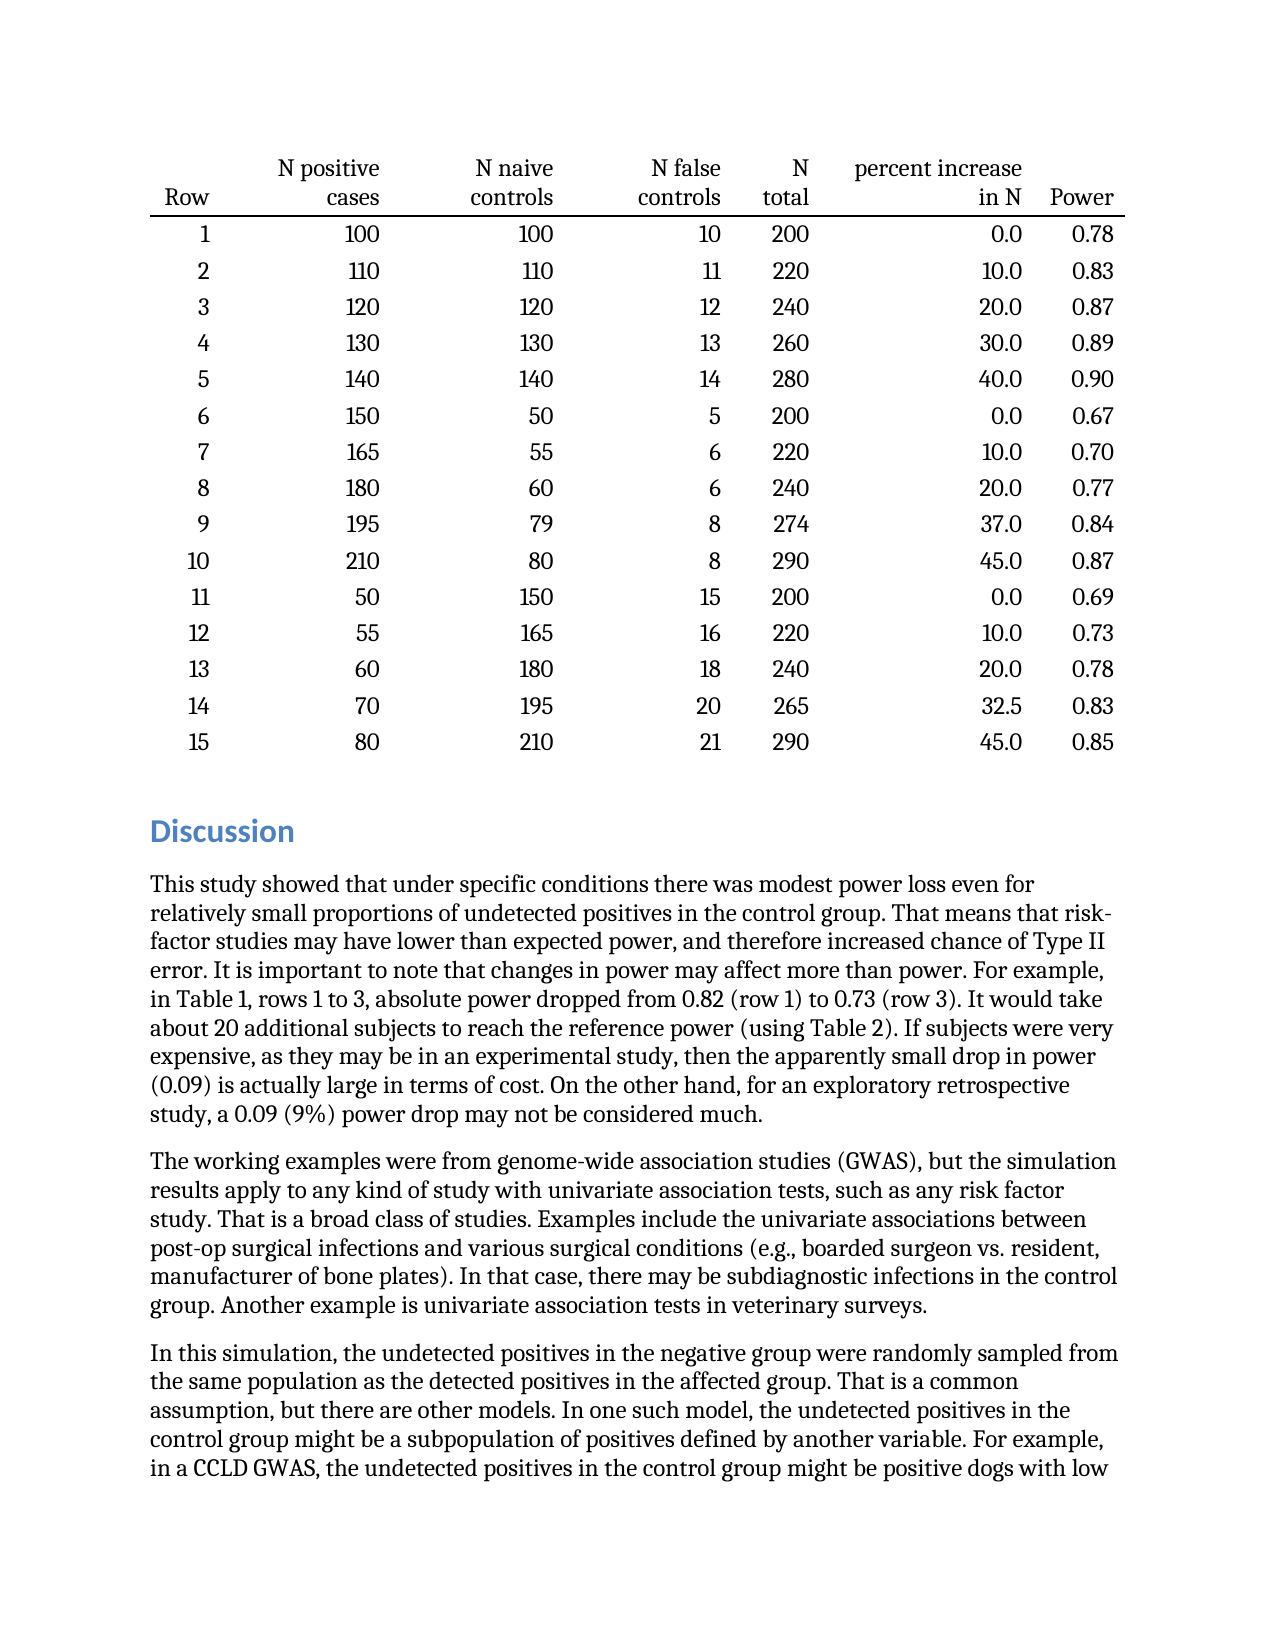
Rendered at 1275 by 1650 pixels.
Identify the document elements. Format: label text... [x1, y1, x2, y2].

table_cell 10 [565, 217, 732, 253]
table_cell 274 [732, 507, 820, 543]
table_cell 6 [565, 470, 732, 507]
table_cell 290 [732, 543, 820, 579]
table_cell 110 [391, 253, 564, 289]
table_cell 280 [732, 362, 820, 398]
table_cell 8 [150, 470, 221, 507]
table_cell 79 [391, 507, 564, 543]
table_cell 10.0 [820, 253, 1033, 289]
table_cell 0.85 [1033, 724, 1125, 760]
table_cell 20.0 [820, 652, 1033, 688]
table_cell 0.87 [1033, 543, 1125, 579]
table_cell 130 [391, 325, 564, 362]
subtitle Discussion [150, 810, 1125, 851]
table_cell 11 [150, 579, 221, 615]
table_cell 14 [150, 688, 221, 724]
table_cell 60 [391, 470, 564, 507]
table_cell 0.84 [1033, 507, 1125, 543]
table_cell 5 [565, 398, 732, 434]
table_cell 4 [150, 325, 221, 362]
table_cell 70 [221, 688, 391, 724]
table_cell 120 [221, 289, 391, 325]
table_cell 0.89 [1033, 325, 1125, 362]
table_cell 0.87 [1033, 289, 1125, 325]
table_cell 0.78 [1033, 652, 1125, 688]
table_cell 15 [565, 579, 732, 615]
table_cell 150 [221, 398, 391, 434]
table_cell 210 [391, 724, 564, 760]
table_cell 0.69 [1033, 579, 1125, 615]
table_cell 11 [565, 253, 732, 289]
table_cell 45.0 [820, 543, 1033, 579]
table_cell 10 [150, 543, 221, 579]
table_cell 0.78 [1033, 217, 1125, 253]
table_cell 0.77 [1033, 470, 1125, 507]
table_cell 0.70 [1033, 434, 1125, 470]
table_header N positive cases [221, 150, 391, 215]
table_cell 100 [221, 217, 391, 253]
table_cell 80 [391, 543, 564, 579]
table_cell 195 [221, 507, 391, 543]
table_cell 6 [565, 434, 732, 470]
table_cell 1 [150, 217, 221, 253]
table_cell 15 [150, 724, 221, 760]
table_cell 200 [732, 398, 820, 434]
table_cell 12 [565, 289, 732, 325]
table_cell 290 [732, 724, 820, 760]
table_cell 16 [565, 615, 732, 652]
table_cell 0.90 [1033, 362, 1125, 398]
table_cell 150 [391, 579, 564, 615]
table_cell 12 [150, 615, 221, 652]
table_cell 265 [732, 688, 820, 724]
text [150, 1338, 1125, 1482]
table_cell 8 [565, 543, 732, 579]
table_cell 140 [391, 362, 564, 398]
table_cell 7 [150, 434, 221, 470]
table_header Row [150, 150, 221, 215]
table_cell 9 [150, 507, 221, 543]
table_cell 21 [565, 724, 732, 760]
table_cell 165 [391, 615, 564, 652]
table_cell 240 [732, 289, 820, 325]
text The working examples were from genome-wide association studies (GWAS), but the simulation results apply to any kind of study with univariate association tests, such as any risk factor study. That is a broad class of studies. Examples include the univariate associations between post-op surgical infections and various surgical conditions (e.g., boarded surgeon vs. resident, manufacturer of bone plates). In that case, there may be subdiagnostic infections in the control group. Another example is univariate association tests in veterinary surveys. [150, 1147, 1125, 1320]
table_cell 210 [221, 543, 391, 579]
table_cell 0.73 [1033, 615, 1125, 652]
table_cell 0.0 [820, 217, 1033, 253]
table_cell 6 [150, 398, 221, 434]
table_cell 13 [565, 325, 732, 362]
table_cell 20.0 [820, 470, 1033, 507]
table_header N total [732, 150, 820, 215]
table_cell 165 [221, 434, 391, 470]
table_cell 240 [732, 470, 820, 507]
table_cell 50 [391, 398, 564, 434]
table_cell 14 [565, 362, 732, 398]
table_cell 0.0 [820, 398, 1033, 434]
table_cell 220 [732, 434, 820, 470]
table_cell 3 [150, 289, 221, 325]
table_cell 40.0 [820, 362, 1033, 398]
table_cell 0.67 [1033, 398, 1125, 434]
table_cell 195 [391, 688, 564, 724]
table_cell 240 [732, 652, 820, 688]
table_cell 10.0 [820, 434, 1033, 470]
table_cell 18 [565, 652, 732, 688]
table_cell 110 [221, 253, 391, 289]
table_cell 5 [150, 362, 221, 398]
table_cell 120 [391, 289, 564, 325]
table_cell 140 [221, 362, 391, 398]
table_cell 37.0 [820, 507, 1033, 543]
table_cell 180 [391, 652, 564, 688]
table_cell 60 [221, 652, 391, 688]
table_cell 180 [221, 470, 391, 507]
table_cell 100 [391, 217, 564, 253]
table_cell 220 [732, 615, 820, 652]
table_cell 0.83 [1033, 253, 1125, 289]
table_cell 55 [391, 434, 564, 470]
table_cell 0.0 [820, 579, 1033, 615]
table_cell 32.5 [820, 688, 1033, 724]
table_cell 260 [732, 325, 820, 362]
table_header N false controls [565, 150, 732, 215]
table_cell 200 [732, 579, 820, 615]
table_cell 50 [221, 579, 391, 615]
table_cell 80 [221, 724, 391, 760]
table_cell 0.83 [1033, 688, 1125, 724]
table_cell 20.0 [820, 289, 1033, 325]
table_cell 30.0 [820, 325, 1033, 362]
table_header Power [1033, 150, 1125, 215]
table_cell 10.0 [820, 615, 1033, 652]
table_cell 200 [732, 217, 820, 253]
text This study showed that under specific conditions there was modest power loss even for relatively small proportions of undetected positives in the control group. That means that risk-factor studies may have lower than expected power, and therefore increased chance of Type II error. It is important to note that changes in power may affect more than power. For example, in Table 1, rows 1 to 3, absolute power dropped from 0.82 (row 1) to 0.73 (row 3). It would take about 20 additional subjects to reach the reference power (using Table 2). If subjects were very expensive, as they may be in an experimental study, then the apparently small drop in power (0.09) is actually large in terms of cost. On the other hand, for an exploratory retrospective study, a 0.09 (9%) power drop may not be considered much. [150, 870, 1125, 1128]
table_cell 20 [565, 688, 732, 724]
table_header percent increase in N [820, 150, 1033, 215]
table_cell 220 [732, 253, 820, 289]
table_cell 55 [221, 615, 391, 652]
table_cell 130 [221, 325, 391, 362]
table_cell 13 [150, 652, 221, 688]
table_cell 8 [565, 507, 732, 543]
table_cell 2 [150, 253, 221, 289]
table_cell 45.0 [820, 724, 1033, 760]
table_header N naive controls [391, 150, 564, 215]
